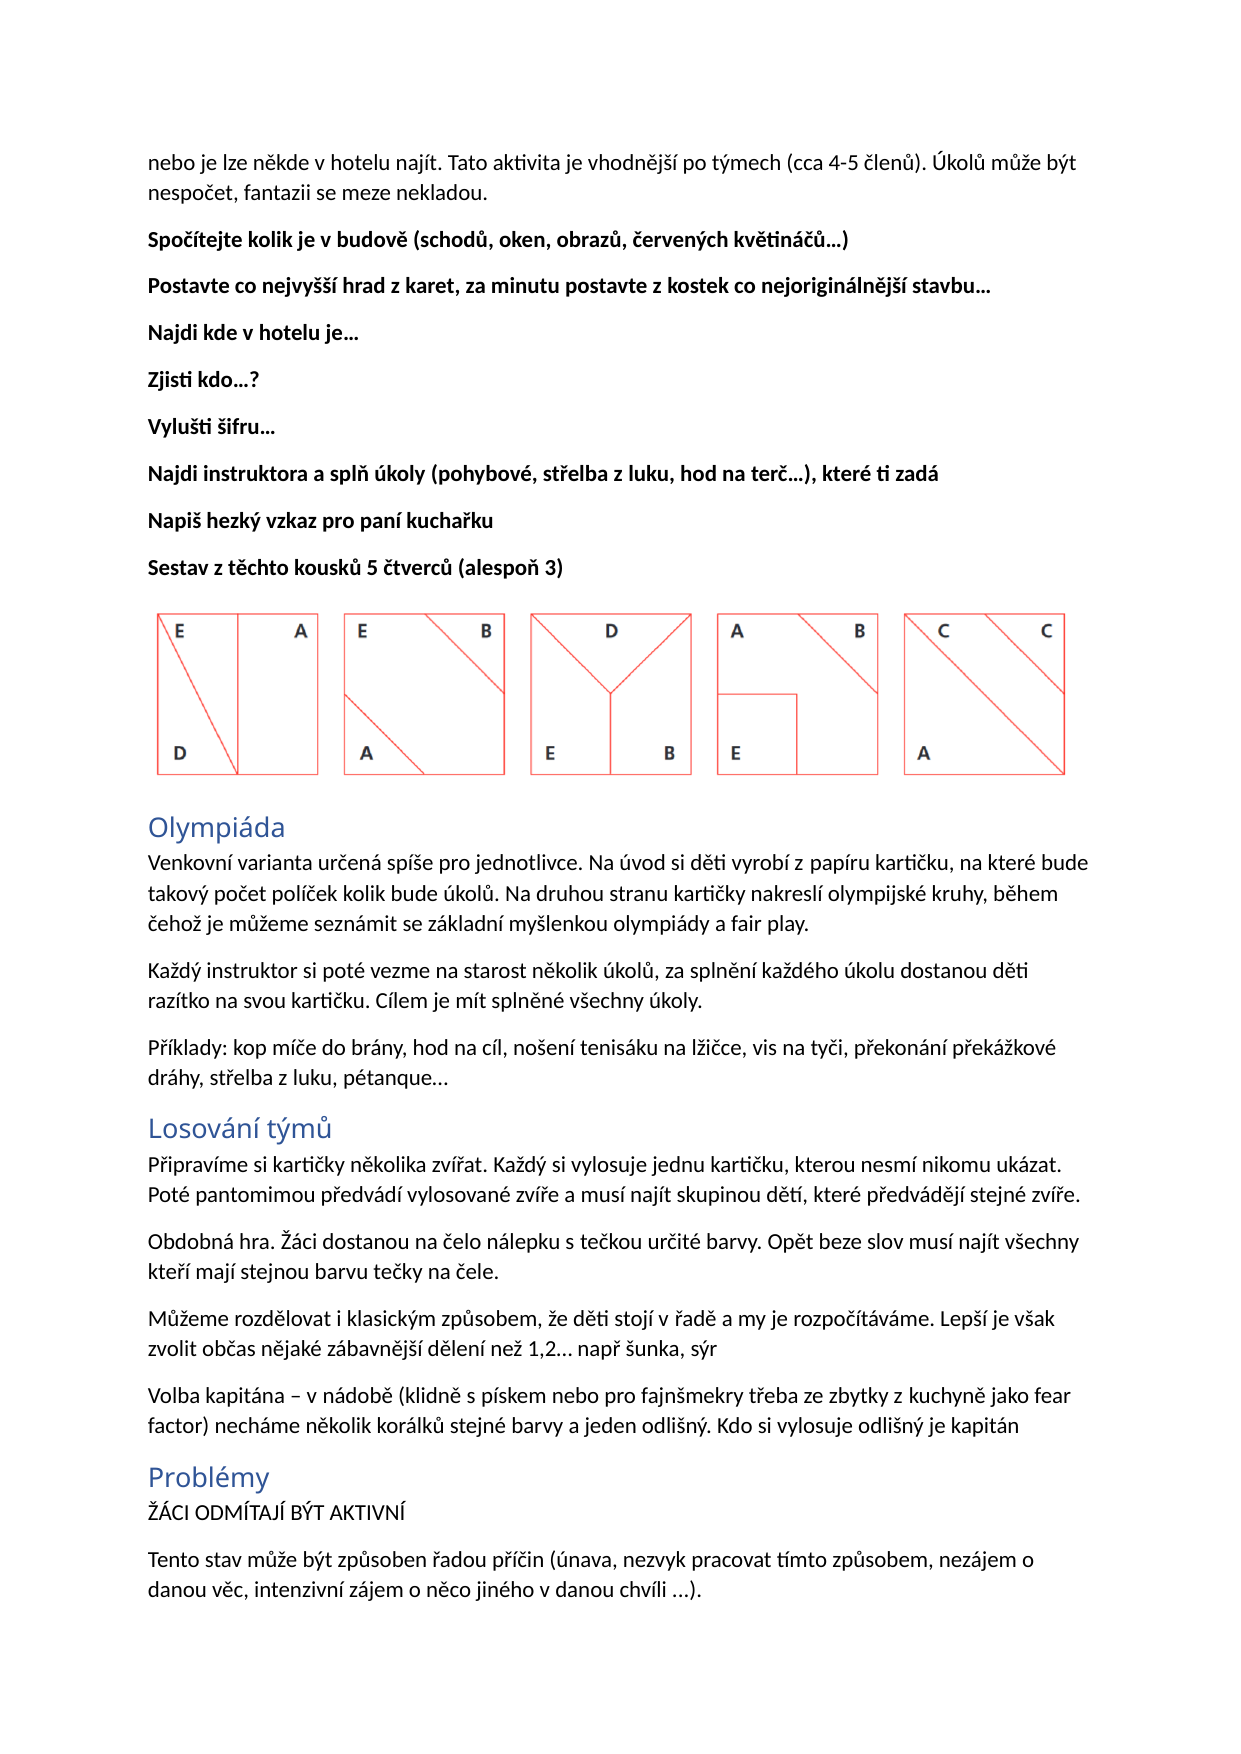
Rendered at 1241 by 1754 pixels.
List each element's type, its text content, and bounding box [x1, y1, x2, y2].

text Obdobná hra. Žáci dostanou na čelo nálepku s tečkou určité barvy. Opět beze slov musí najít všechny kteří mají stejnou barvu tečky na čele. [148, 1227, 1093, 1285]
text Vylušti šifru… [148, 412, 1093, 440]
picture [147, 599, 1093, 790]
text Napiš hezký vzkaz pro paní kuchařku [148, 506, 1093, 534]
subtitle Problémy [148, 1458, 1093, 1495]
text Najdi instruktora a splň úkoly (pohybové, střelba z luku, hod na terč…), které ti zadá [148, 459, 1093, 487]
text Spočítejte kolik je v budově (schodů, oken, obrazů, červených květináčů…) [148, 225, 1093, 253]
text Připravíme si kartičky několika zvířat. Každý si vylosuje jednu kartičku, kterou nesmí nikomu ukázat. Poté pantomimou předvádí vylosované zvíře a musí najít skupinou dětí, které předvádějí stejné zvíře. [148, 1150, 1093, 1208]
text Příklady: kop míče do brány, hod na cíl, nošení tenisáku na lžičce, vis na tyči, překonání překážkové dráhy, střelba z luku, pétanque… [148, 1033, 1093, 1091]
subtitle Olympiáda [148, 809, 1093, 846]
text Tento stav může být způsoben řadou příčin (únava, nezvyk pracovat tímto způsobem, nezájem o danou věc, intenzivní zájem o něco jiného v danou chvíli ...). [148, 1545, 1093, 1603]
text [148, 148, 1093, 206]
subtitle Losování týmů [148, 1110, 1093, 1147]
text Sestav z těchto kousků 5 čtverců (alespoň 3) [148, 553, 1093, 581]
text Najdi kde v hotelu je… [148, 318, 1093, 346]
text Zjisti kdo…? [148, 365, 1093, 393]
text Postavte co nejvyšší hrad z karet, za minutu postavte z kostek co nejoriginálnější stavbu… [148, 272, 1093, 299]
text Venkovní varianta určená spíše pro jednotlivce. Na úvod si děti vyrobí z papíru kartičku, na které bude takový počet políček kolik bude úkolů. Na druhou stranu kartičky nakreslí olympijské kruhy, během čehož je můžeme seznámit se základní myšlenkou olympiády a fair play. [148, 848, 1093, 937]
text ŽÁCI ODMÍTAJÍ BÝT AKTIVNÍ [148, 1498, 1093, 1526]
text Můžeme rozdělovat i klasickým způsobem, že děti stojí v řadě a my je rozpočítáváme. Lepší je však zvolit občas nějaké zábavnější dělení než 1,2… např šunka, sýr [148, 1304, 1093, 1362]
text Volba kapitána – v nádobě (klidně s pískem nebo pro fajnšmekry třeba ze zbytky z kuchyně jako fear factor) necháme několik korálků stejné barvy a jeden odlišný. Kdo si vylosuje odlišný je kapitán [148, 1381, 1093, 1439]
text Každý instruktor si poté vezme na starost několik úkolů, za splnění každého úkolu dostanou děti razítko na svou kartičku. Cílem je mít splněné všechny úkoly. [148, 956, 1093, 1014]
